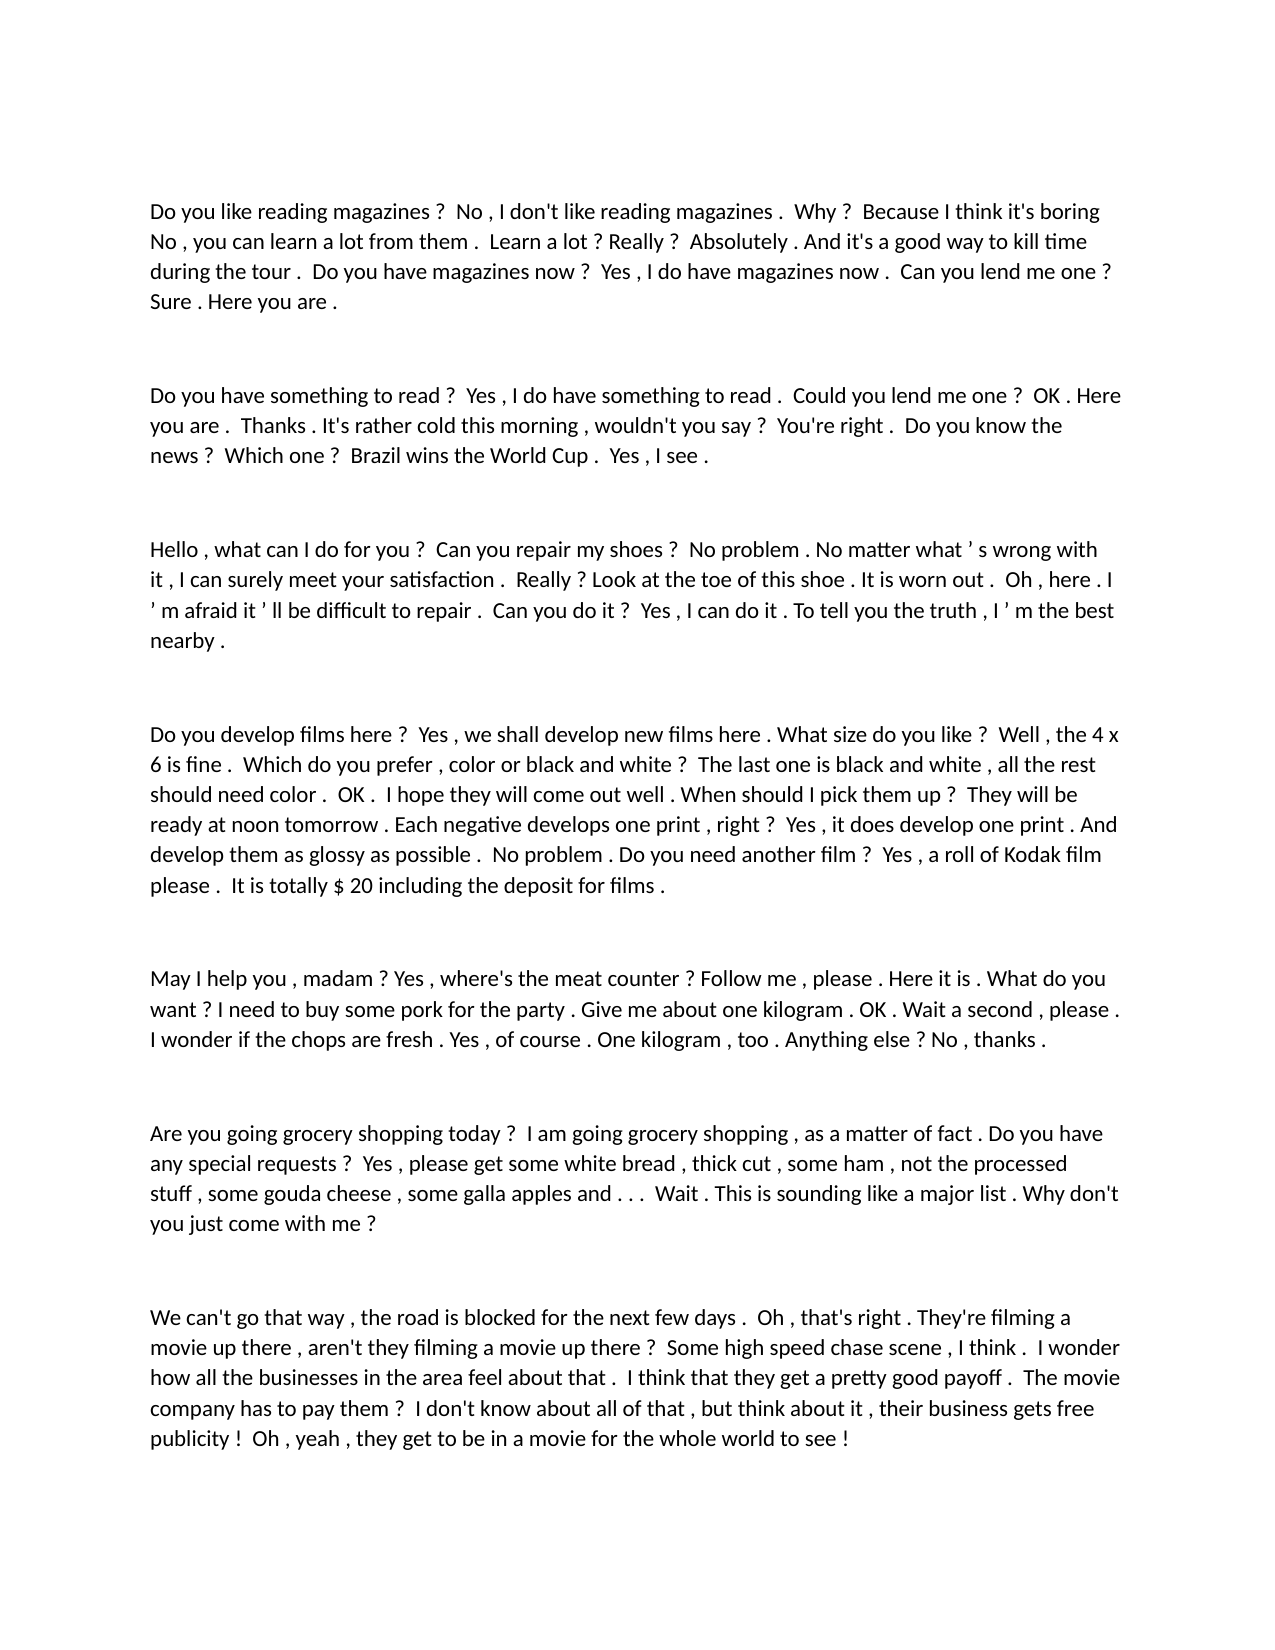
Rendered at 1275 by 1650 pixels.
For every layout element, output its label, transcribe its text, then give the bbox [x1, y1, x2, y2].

text Hello , what can I do for you ? Can you repair my shoes ? No problem . No matter what ’ s wrong with it , I can surely meet your satisfaction . Really ? Look at the toe of this shoe . It is worn out . Oh , here . I ’ m afraid it ’ ll be difficult to repair . Can you do it ? Yes , I can do it . To tell you the truth , I ’ m the best nearby . [150, 535, 1125, 654]
text We can't go that way , the road is blocked for the next few days . Oh , that's right . They're filming a movie up there , aren't they filming a movie up there ? Some high speed chase scene , I think . I wonder how all the businesses in the area feel about that . I think that they get a pretty good payoff . The movie company has to pay them ? I don't know about all of that , but think about it , their business gets free publicity ! Oh , yeah , they get to be in a movie for the whole world to see ! [150, 1303, 1125, 1452]
text Are you going grocery shopping today ? I am going grocery shopping , as a matter of fact . Do you have any special requests ? Yes , please get some white bread , thick cut , some ham , not the processed stuff , some gouda cheese , some galla apples and . . . Wait . This is sounding like a major list . Why don't you just come with me ? [150, 1119, 1125, 1237]
text Do you like reading magazines ? No , I don't like reading magazines . Why ? Because I think it's boring No , you can learn a lot from them . Learn a lot ? Really ? Absolutely . And it's a good way to kill time during the tour . Do you have magazines now ? Yes , I do have magazines now . Can you lend me one ? Sure . Here you are . [150, 197, 1125, 316]
text May I help you , madam ? Yes , where's the meat counter ? Follow me , please . Here it is . What do you want ? I need to buy some pork for the party . Give me about one kilogram . OK . Wait a second , please . I wonder if the chops are fresh . Yes , of course . One kilogram , too . Anything else ? No , thanks . [150, 964, 1125, 1053]
text Do you have something to read ? Yes , I do have something to read . Could you lend me one ? OK . Here you are . Thanks . It's rather cold this morning , wouldn't you say ? You're right . Do you know the news ? Which one ? Brazil wins the World Cup . Yes , I see . [150, 381, 1125, 470]
text Do you develop films here ? Yes , we shall develop new films here . What size do you like ? Well , the 4 x 6 is fine . Which do you prefer , color or black and white ? The last one is black and white , all the rest should need color . OK . I hope they will come out well . When should I pick them up ? They will be ready at noon tomorrow . Each negative develops one print , right ? Yes , it does develop one print . And develop them as glossy as possible . No problem . Do you need another film ? Yes , a roll of Kodak film please . It is totally $ 20 including the deposit for films . [150, 720, 1125, 899]
